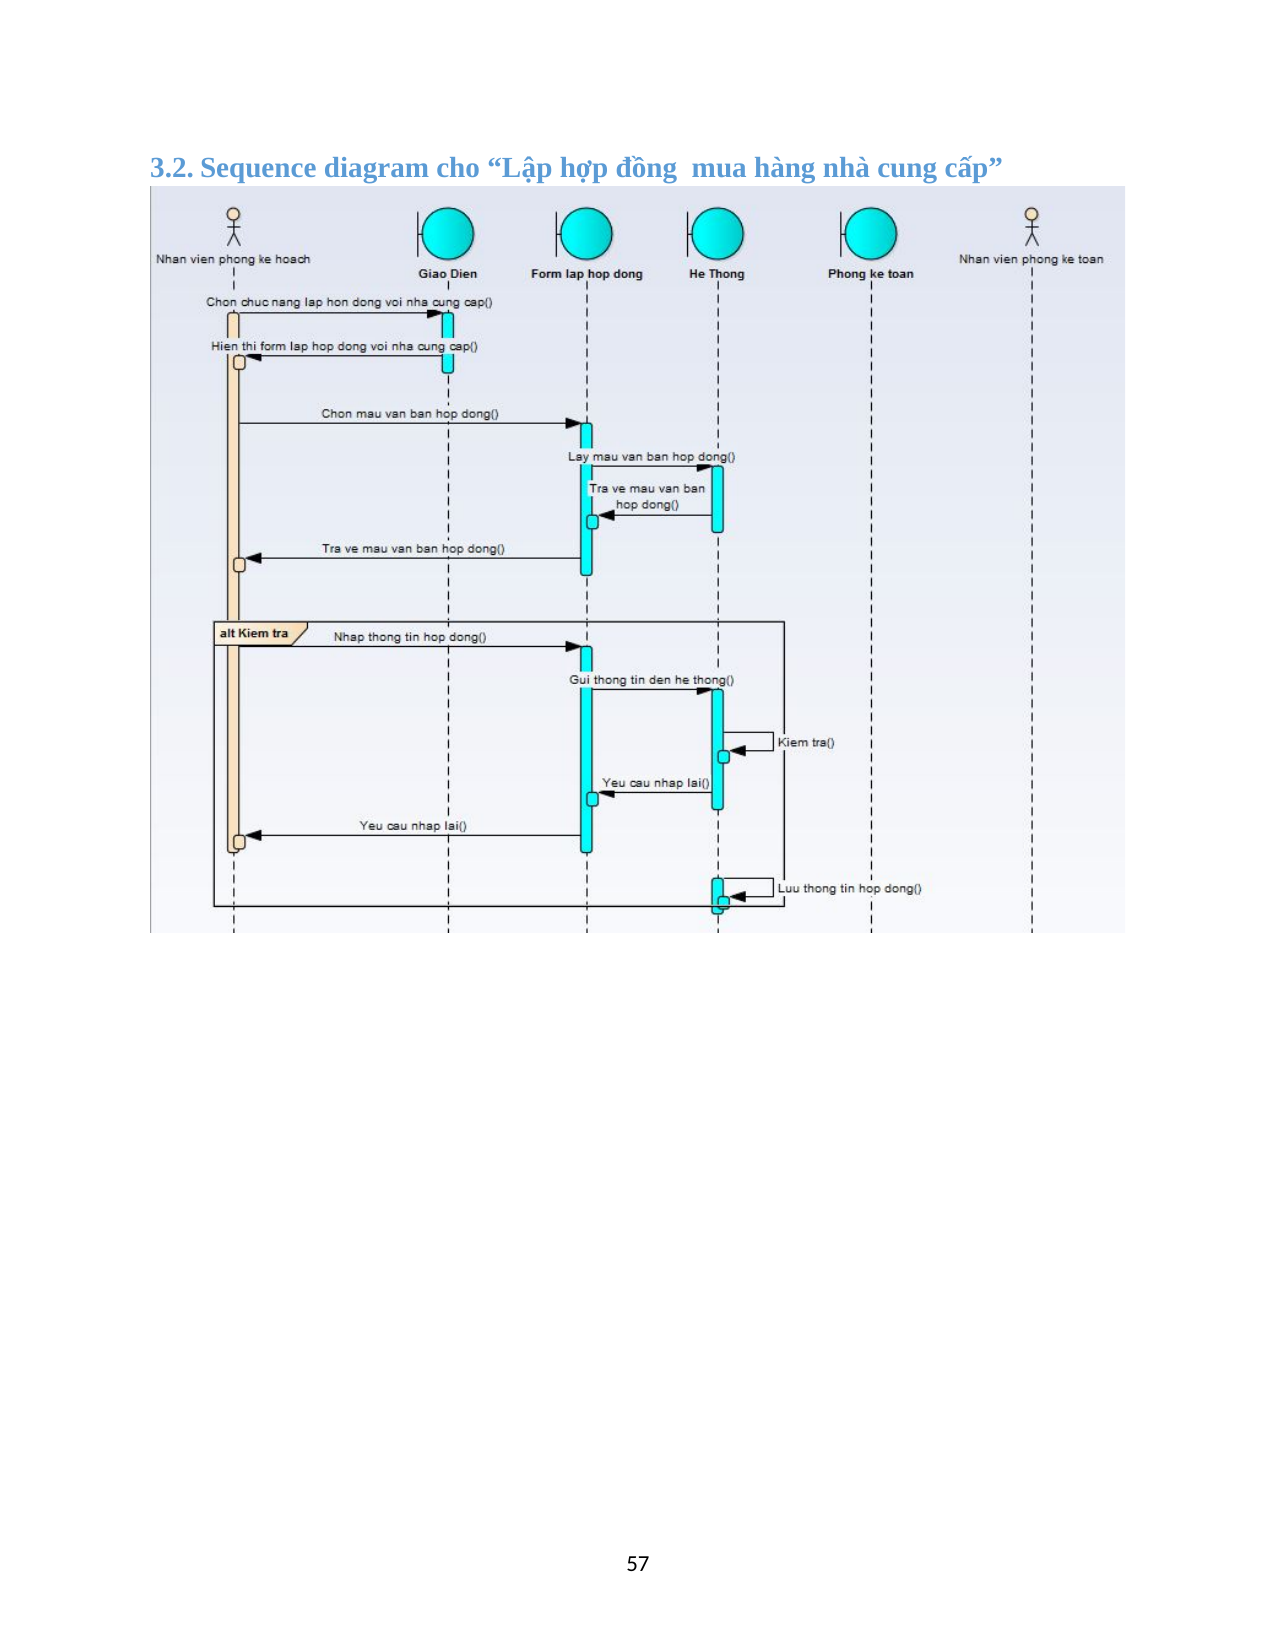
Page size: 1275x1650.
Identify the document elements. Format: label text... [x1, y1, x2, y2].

picture [150, 186, 1125, 933]
subtitle 3.2. Sequence diagram cho “Lập hợp đồng mua hàng nhà cung cấp” [150, 150, 1125, 183]
